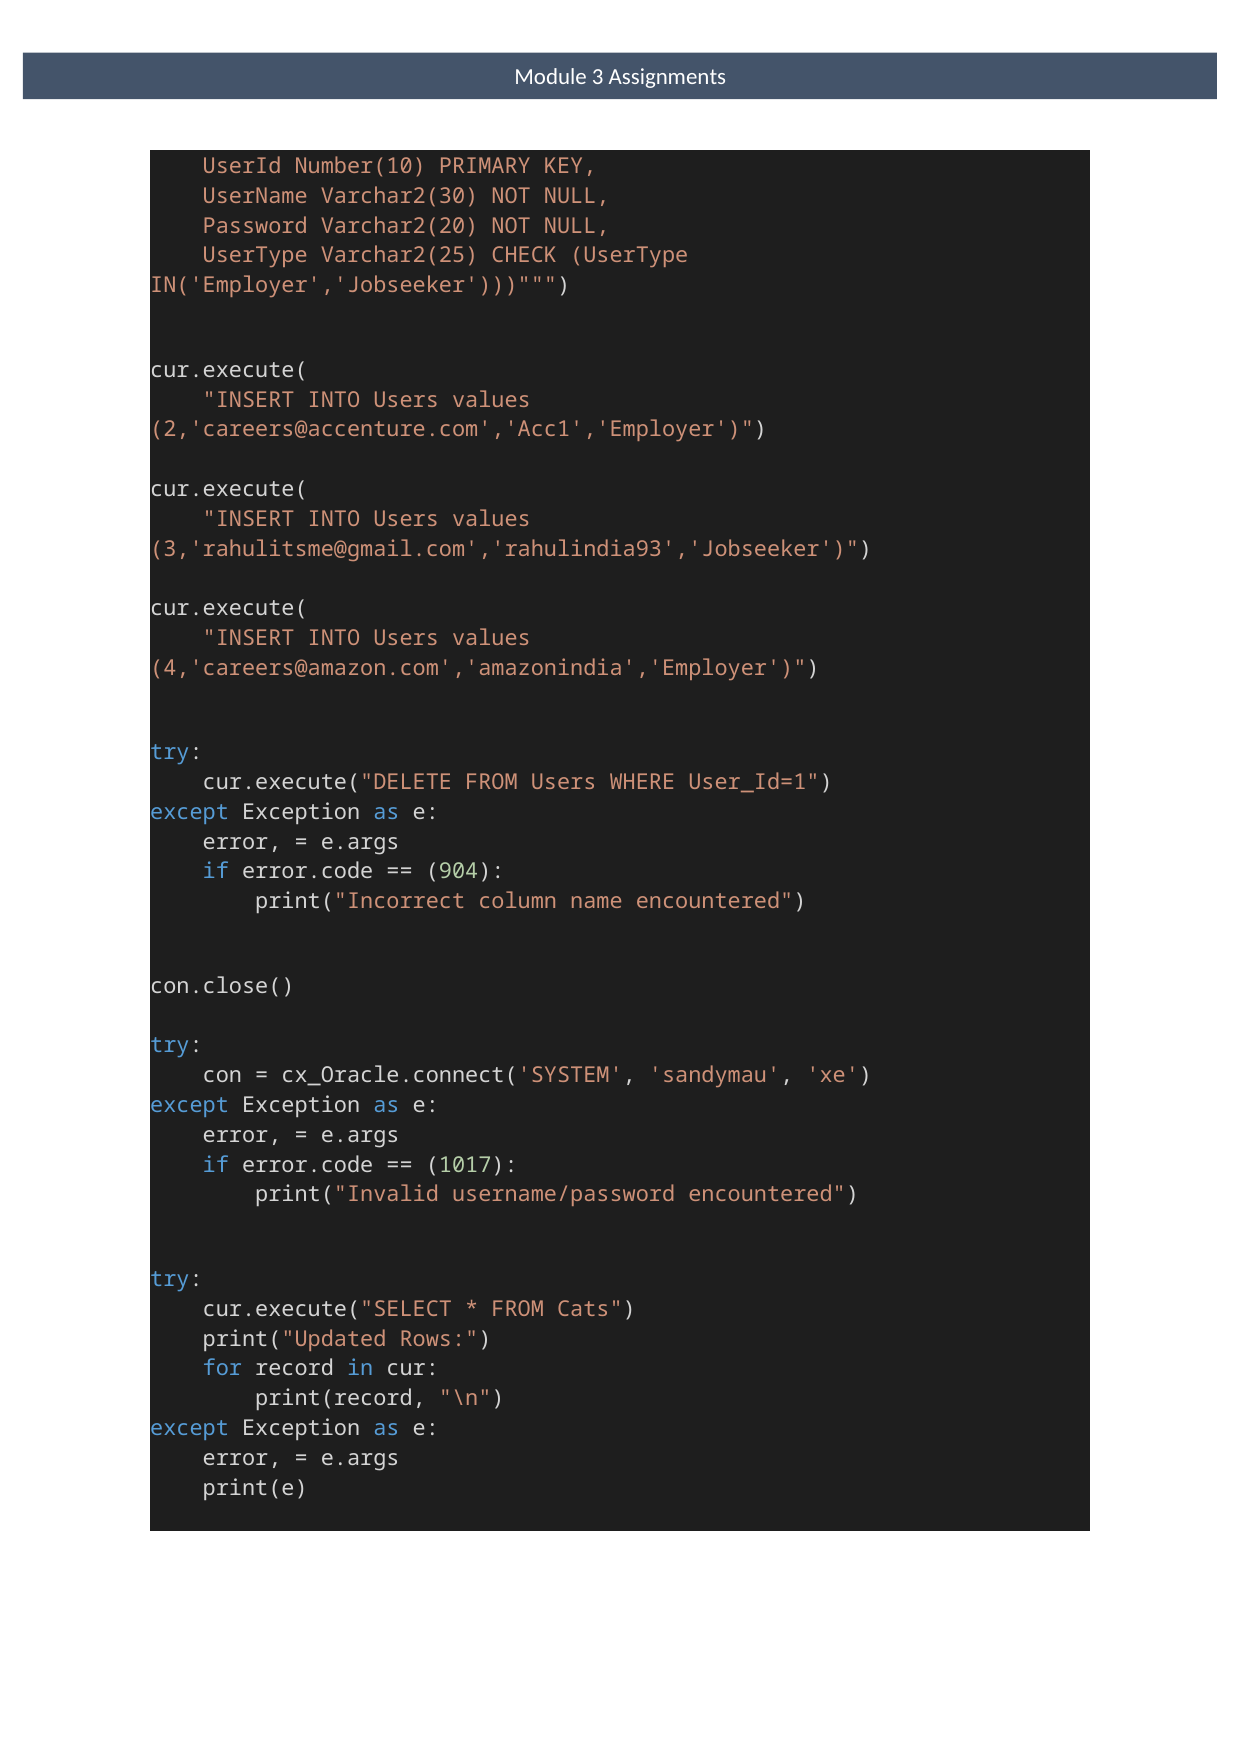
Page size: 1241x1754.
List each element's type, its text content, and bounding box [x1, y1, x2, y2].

text UserId Number(10) PRIMARY KEY, [150, 150, 1090, 180]
text print(record, "\n") [150, 1382, 1090, 1412]
text print("Updated Rows:") [150, 1322, 1090, 1352]
text try: [150, 736, 1090, 766]
text cur.execute("DELETE FROM Users WHERE User_Id=1") [150, 766, 1090, 796]
text "INSERT INTO Users values (3,'rahulitsme@gmail.com','rahulindia93','Jobseeker')") [150, 503, 1090, 562]
text "INSERT INTO Users values (4,'careers@amazon.com','amazonindia','Employer')") [150, 622, 1090, 681]
text except Exception as e: [150, 1412, 1090, 1442]
text except Exception as e: [150, 796, 1090, 826]
text "INSERT INTO Users values (2,'careers@accenture.com','Acc1','Employer')") [150, 383, 1090, 443]
text for record in cur: [150, 1352, 1090, 1382]
text con.close() [150, 970, 1090, 999]
text print(e) [150, 1471, 1090, 1501]
text cur.execute( [150, 354, 1090, 383]
text try: [150, 1263, 1090, 1293]
text UserType Varchar2(25) CHECK (UserType IN('Employer','Jobseeker')))""") [150, 239, 1090, 299]
text if error.code == (904): [150, 855, 1090, 885]
text cur.execute("SELECT * FROM Cats") [150, 1293, 1090, 1322]
text error, = e.args [150, 1442, 1090, 1471]
text print("Incorrect column name encountered") [150, 885, 1090, 915]
text print("Invalid username/password encountered") [150, 1178, 1090, 1208]
text UserName Varchar2(30) NOT NULL, [150, 180, 1090, 209]
text cur.execute( [150, 473, 1090, 503]
text try: [150, 1029, 1090, 1059]
text except Exception as e: [150, 1089, 1090, 1119]
text con = cx_Oracle.connect('SYSTEM', 'sandymau', 'xe') [150, 1059, 1090, 1089]
text cur.execute( [150, 592, 1090, 622]
text if error.code == (1017): [150, 1148, 1090, 1178]
text error, = e.args [150, 826, 1090, 855]
text error, = e.args [150, 1119, 1090, 1148]
text Password Varchar2(20) NOT NULL, [150, 209, 1090, 239]
